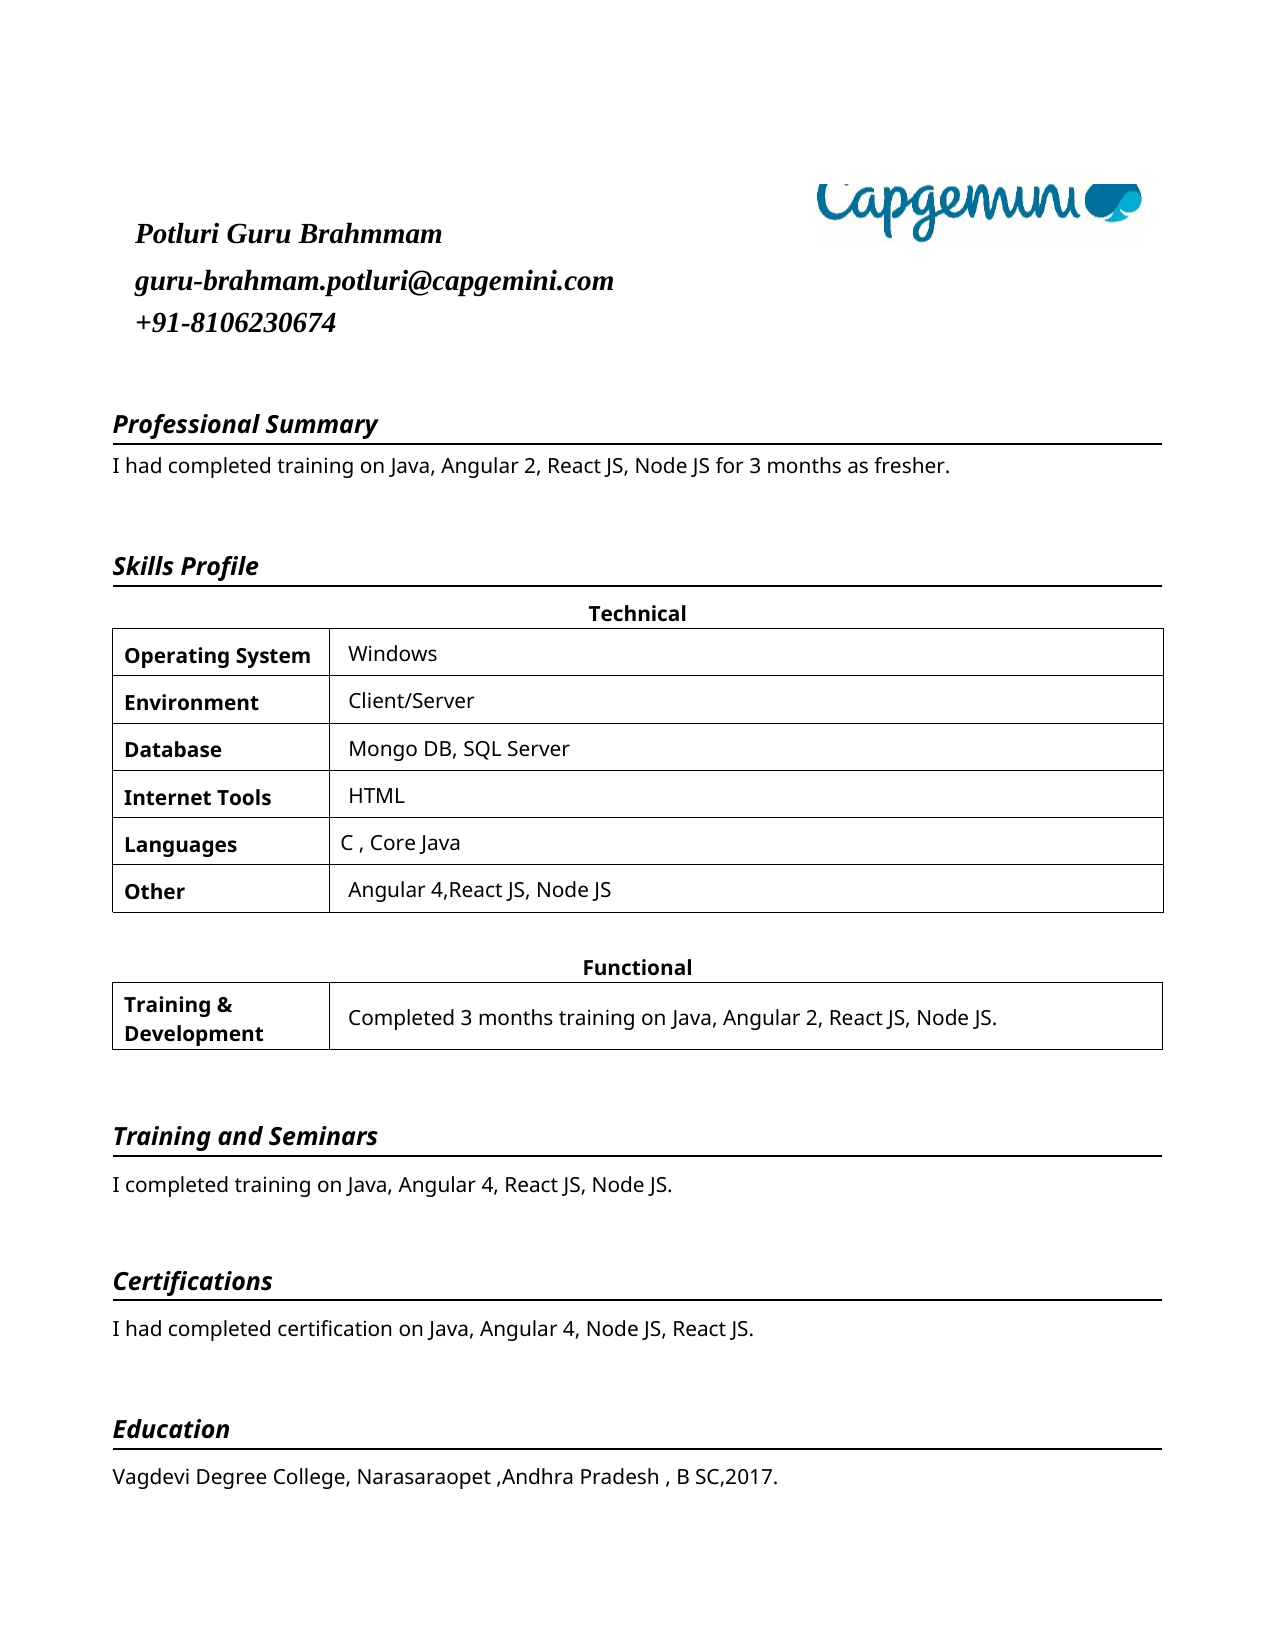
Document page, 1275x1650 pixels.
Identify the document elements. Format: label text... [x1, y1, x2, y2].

table_header Potluri Guru Brahmmam guru-brahmam.potluri@capgemini.com +91-8106230674 [124, 139, 1194, 406]
subtitle Skills Profile [112, 549, 1162, 587]
table_cell Angular 4,React JS, Node JS [330, 865, 1163, 912]
text I had completed training on Java, Angular 2, React JS, Node JS for 3 months as fresher. [112, 451, 1162, 479]
table_header Windows [330, 629, 1163, 675]
table_cell Environment [113, 676, 329, 722]
table_cell HTML [330, 771, 1163, 817]
table_cell Other [113, 865, 329, 912]
list I completed training on Java, Angular 4, React JS, Node JS. [112, 1170, 1162, 1198]
subtitle Training and Seminars [112, 1119, 1162, 1157]
table_cell Internet Tools [113, 771, 329, 817]
text Professional Summary [112, 406, 1162, 445]
table_cell Client/Server [330, 676, 1163, 722]
table_cell C , Core Java [330, 818, 1163, 864]
picture [947, 191, 954, 205]
subtitle Certifications [112, 1263, 1162, 1301]
text Vagdevi Degree College, Narasaraopet ,Andhra Pradesh , B SC,2017. [112, 1462, 1162, 1491]
text Functional [112, 953, 1162, 982]
table_cell Database [113, 724, 329, 770]
table_header Training & Development [113, 983, 329, 1049]
table_header Completed 3 months training on Java, Angular 2, React JS, Node JS. [330, 983, 1162, 1049]
table_cell Mongo DB, SQL Server [330, 724, 1163, 770]
picture [814, 184, 1143, 244]
text I had completed certification on Java, Angular 4, Node JS, React JS. [112, 1314, 1162, 1342]
picture [919, 220, 929, 237]
text Technical [112, 599, 1162, 628]
subtitle Education [112, 1412, 1162, 1450]
table_cell Languages [113, 818, 329, 864]
table_header Operating System [113, 629, 329, 675]
